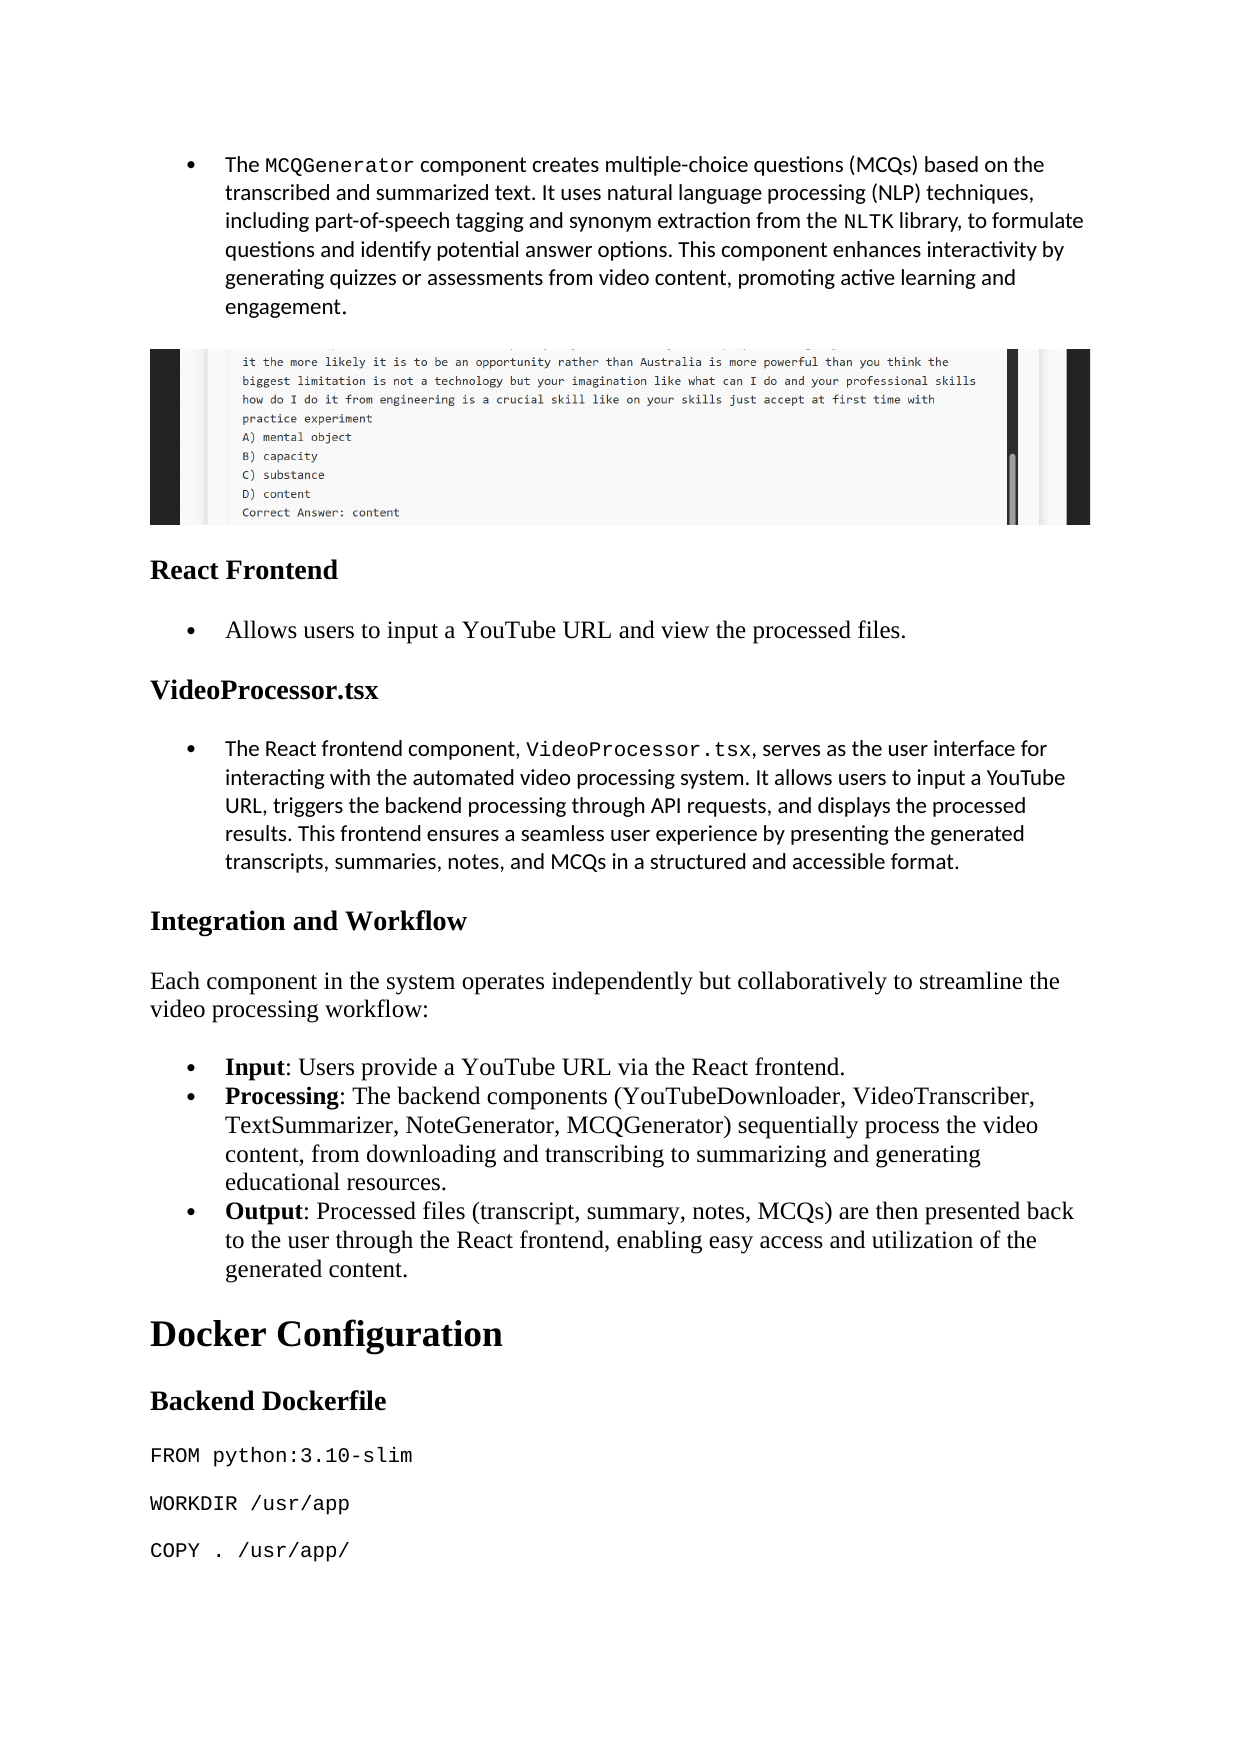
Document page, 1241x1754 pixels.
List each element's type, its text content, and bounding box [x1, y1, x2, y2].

text FROM python:3.10-slim [150, 1446, 1090, 1469]
list Output: Processed files (transcript, summary, notes, MCQs) are then presented back to the user through the React frontend, enabling easy access and utilization of the generated content. [187, 1196, 1090, 1282]
list The React frontend component, VideoProcessor.tsx, serves as the user interface for interacting with the automated video processing system. It allows users to input a YouTube URL, triggers the backend processing through API requests, and displays the processed results. This frontend ensures a seamless user experience by presenting the generated transcripts, summaries, notes, and MCQs in a structured and accessible format. [187, 734, 1090, 875]
list Processing: The backend components (YouTubeDownloader, VideoTranscriber, TextSummarizer, NoteGenerator, MCQGenerator) sequentially process the video content, from downloading and transcribing to summarizing and generating educational resources. [187, 1081, 1090, 1196]
text Backend Dockerfile [150, 1384, 1090, 1416]
text COPY . /usr/app/ [150, 1540, 1090, 1564]
list Input: Users provide a YouTube URL via the React frontend. [187, 1052, 1090, 1081]
list Allows users to input a YouTube URL and view the processed files. [187, 615, 1090, 644]
text VideoProcessor.tsx [150, 673, 1090, 705]
text React Frontend [150, 553, 1090, 586]
text Each component in the system operates independently but collaboratively to streamline the video processing workflow: [150, 966, 1090, 1023]
text Integration and Workflow [150, 904, 1090, 937]
text Docker Configuration [150, 1312, 1090, 1355]
picture [150, 349, 1091, 525]
text WORKDIR /usr/app [150, 1493, 1090, 1516]
list The MCQGenerator component creates multiple-choice questions (MCQs) based on the transcribed and summarized text. It uses natural language processing (NLP) techniques, including part-of-speech tagging and synonym extraction from the NLTK library, to formulate questions and identify potential answer options. This component enhances interactivity by generating quizzes or assessments from video content, promoting active learning and engagement. [187, 150, 1090, 320]
